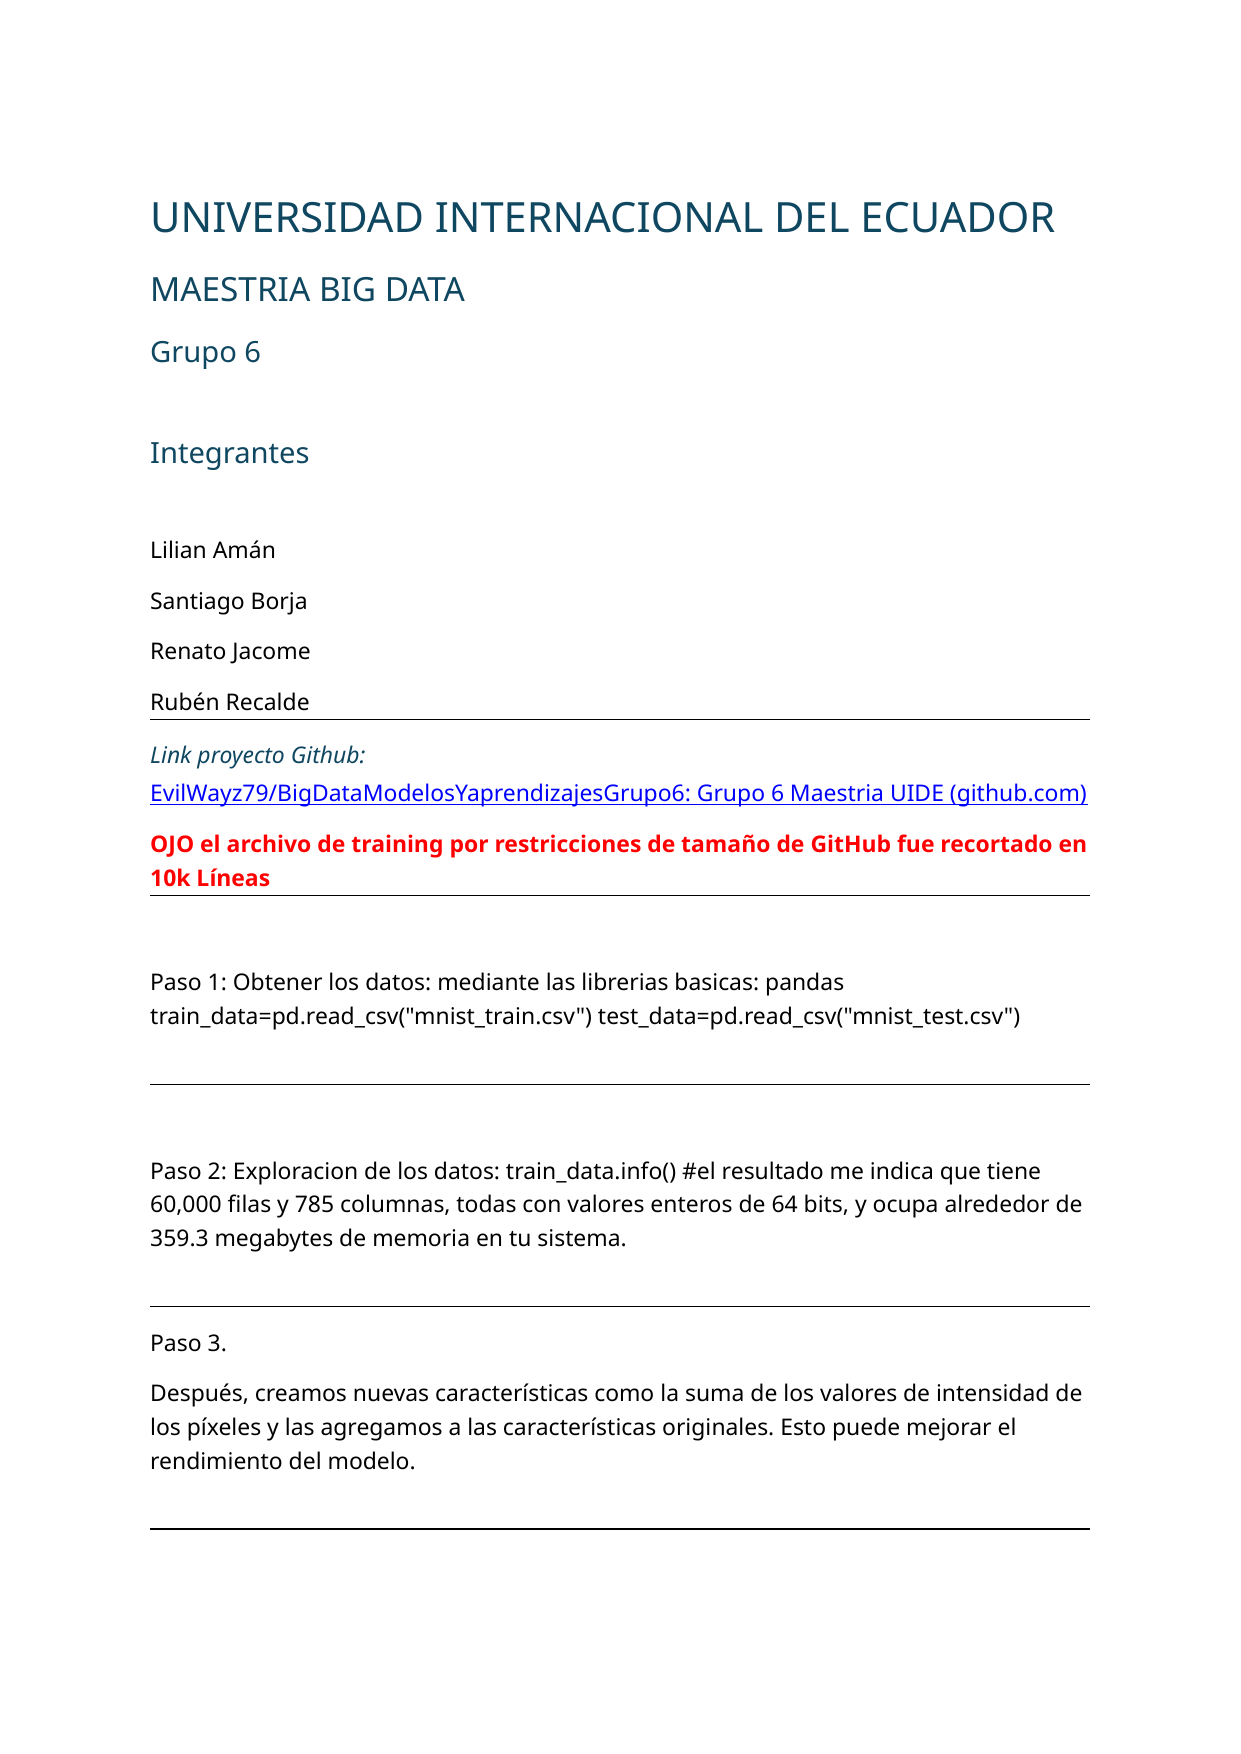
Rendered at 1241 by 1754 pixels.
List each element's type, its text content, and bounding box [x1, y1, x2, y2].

text OJO el archivo de training por restricciones de tamaño de GitHub fue recortado en 10k Líneas [150, 828, 1090, 895]
text Rubén Recalde [150, 685, 1090, 719]
text Santiago Borja [150, 584, 1090, 616]
text Renato Jacome [150, 635, 1090, 666]
text Paso 2: Exploracion de los datos: train_data.info() #el resultado me indica que tiene 60,000 filas y 785 columnas, todas con valores enteros de 64 bits, y ocupa alrededor de 359.3 megabytes de memoria en tu sistema. [150, 1155, 1090, 1253]
subtitle Integrantes [150, 433, 1090, 472]
text Después, creamos nuevas características como la suma de los valores de intensidad de los píxeles y las agregamos a las características originales. Esto puede mejorar el rendimiento del modelo. [150, 1377, 1090, 1476]
subtitle MAESTRIA BIG DATA [150, 265, 1090, 311]
text Paso 1: Obtener los datos: mediante las librerias basicas: pandas train_data=pd.read_csv("mnist_train.csv") test_data=pd.read_csv("mnist_test.csv") [150, 966, 1090, 1031]
text Lilian Amán [150, 534, 1090, 565]
text EvilWayz79/BigDataModelosYaprendizajesGrupo6: Grupo 6 Maestria UIDE (github.com) [150, 777, 1090, 809]
text Paso 3. [150, 1327, 1090, 1358]
subtitle UNIVERSIDAD INTERNACIONAL DEL ECUADOR [150, 187, 1090, 244]
subtitle Link proyecto Github: [150, 739, 1090, 771]
subtitle Grupo 6 [150, 331, 1090, 371]
